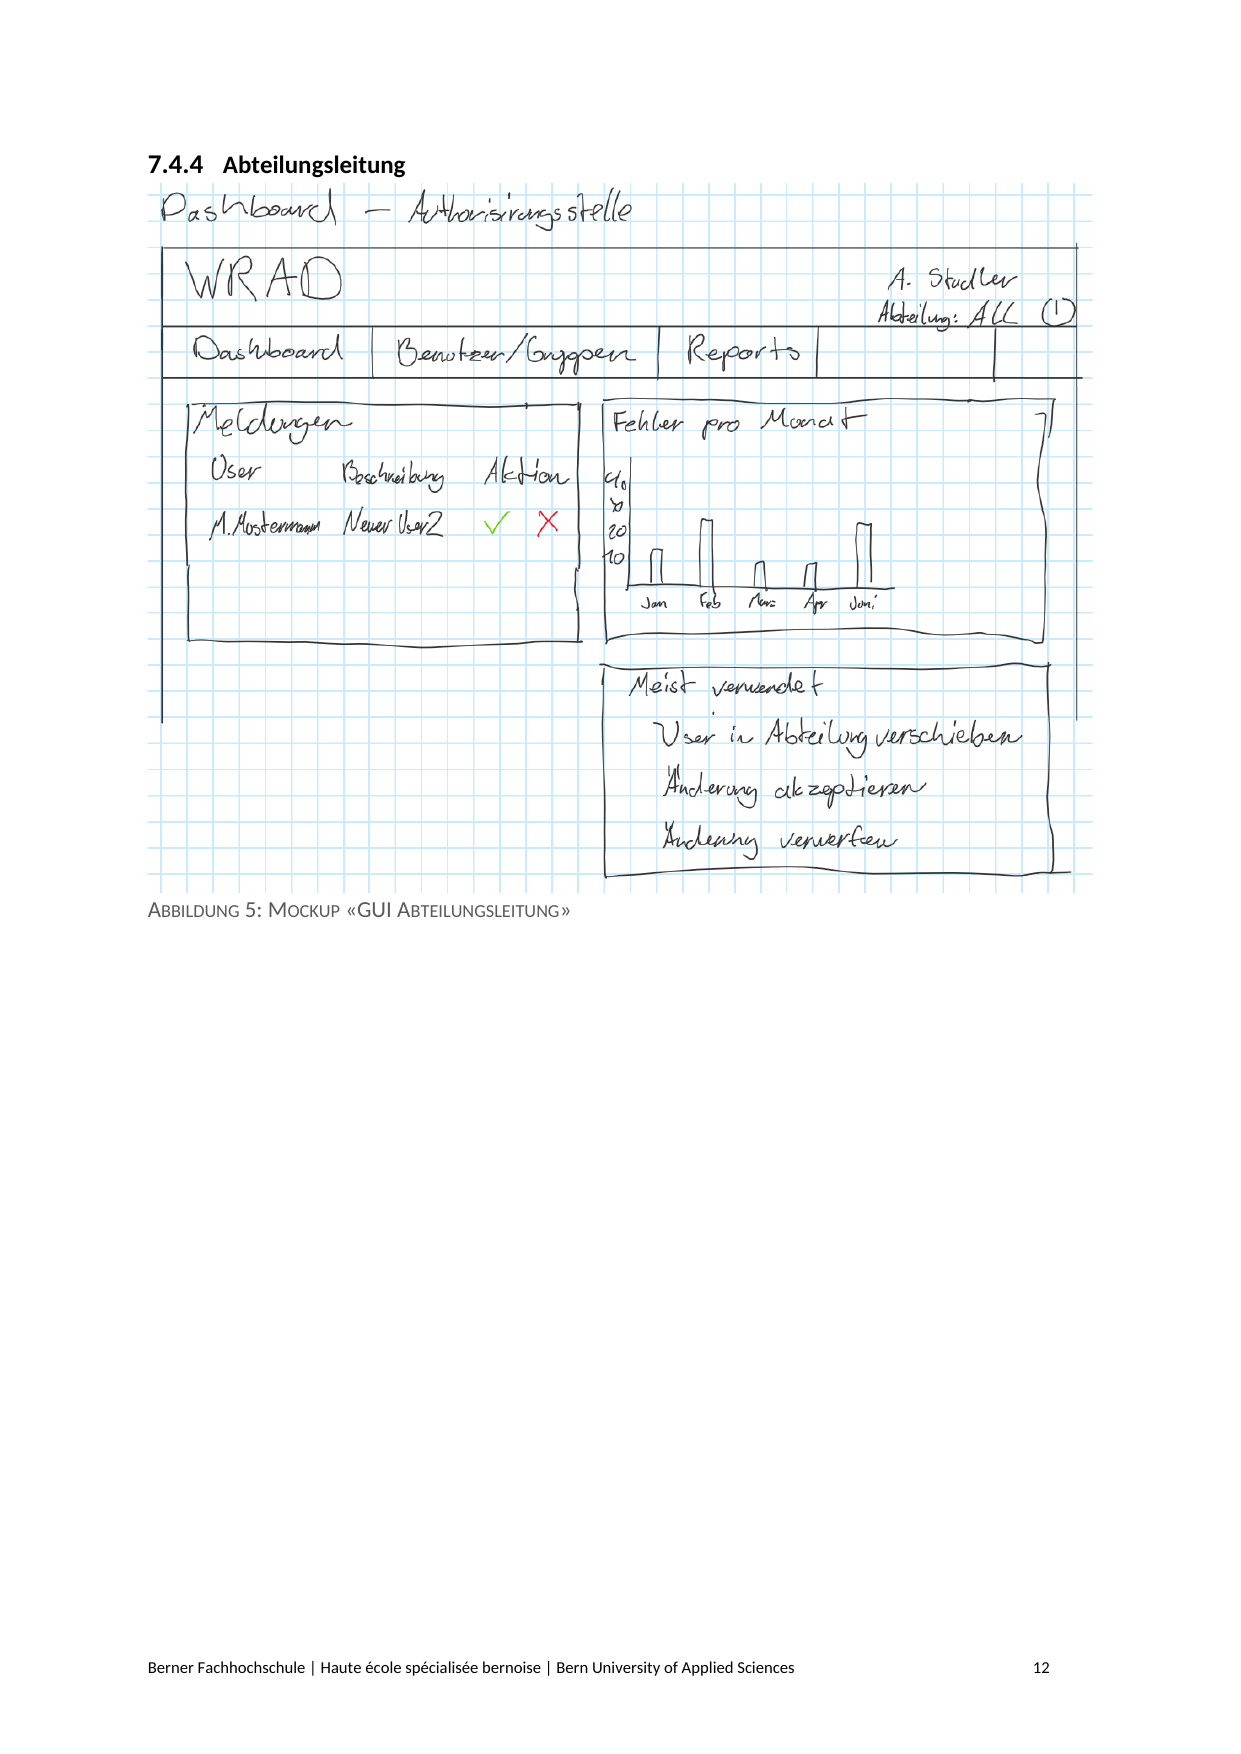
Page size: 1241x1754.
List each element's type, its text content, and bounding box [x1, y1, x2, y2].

subtitle Abteilungsleitung [148, 148, 1093, 181]
picture [147, 183, 1093, 893]
text Abbildung 5: Mockup «GUI Abteilungsleitung» [148, 895, 1093, 923]
